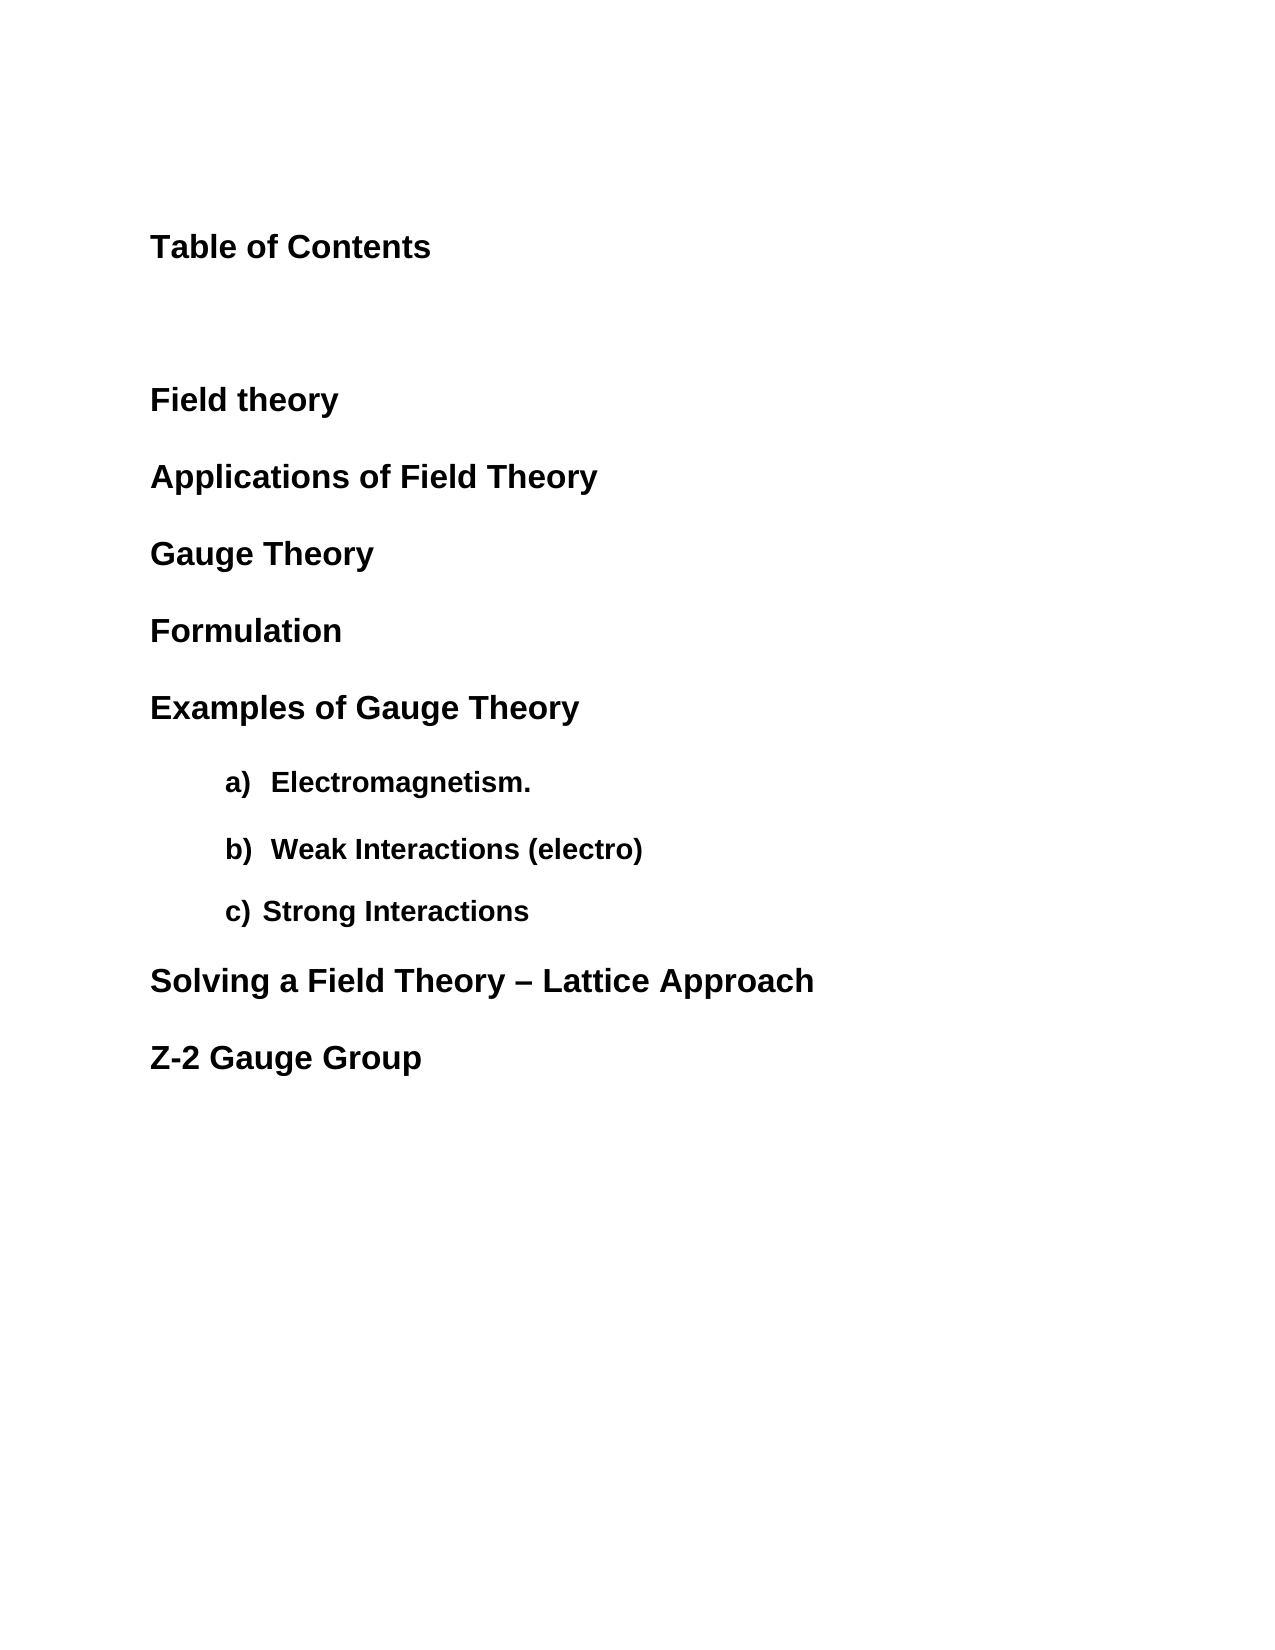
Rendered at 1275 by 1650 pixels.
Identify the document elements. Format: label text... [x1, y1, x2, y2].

text Z-2 Gauge Group [150, 1038, 1125, 1076]
text Examples of Gauge Theory [150, 688, 1125, 726]
list Weak Interactions (electro) [225, 832, 1125, 865]
text Solving a Field Theory – Lattice Approach [150, 961, 1125, 999]
text Gauge Theory [150, 534, 1125, 572]
list Electromagnetism. [225, 765, 1125, 798]
text Table of Contents [150, 227, 1125, 265]
list Strong Interactions [225, 894, 1125, 928]
text Formulation [150, 611, 1125, 649]
text Applications of Field Theory [150, 457, 1125, 496]
text Field theory [150, 380, 1125, 419]
